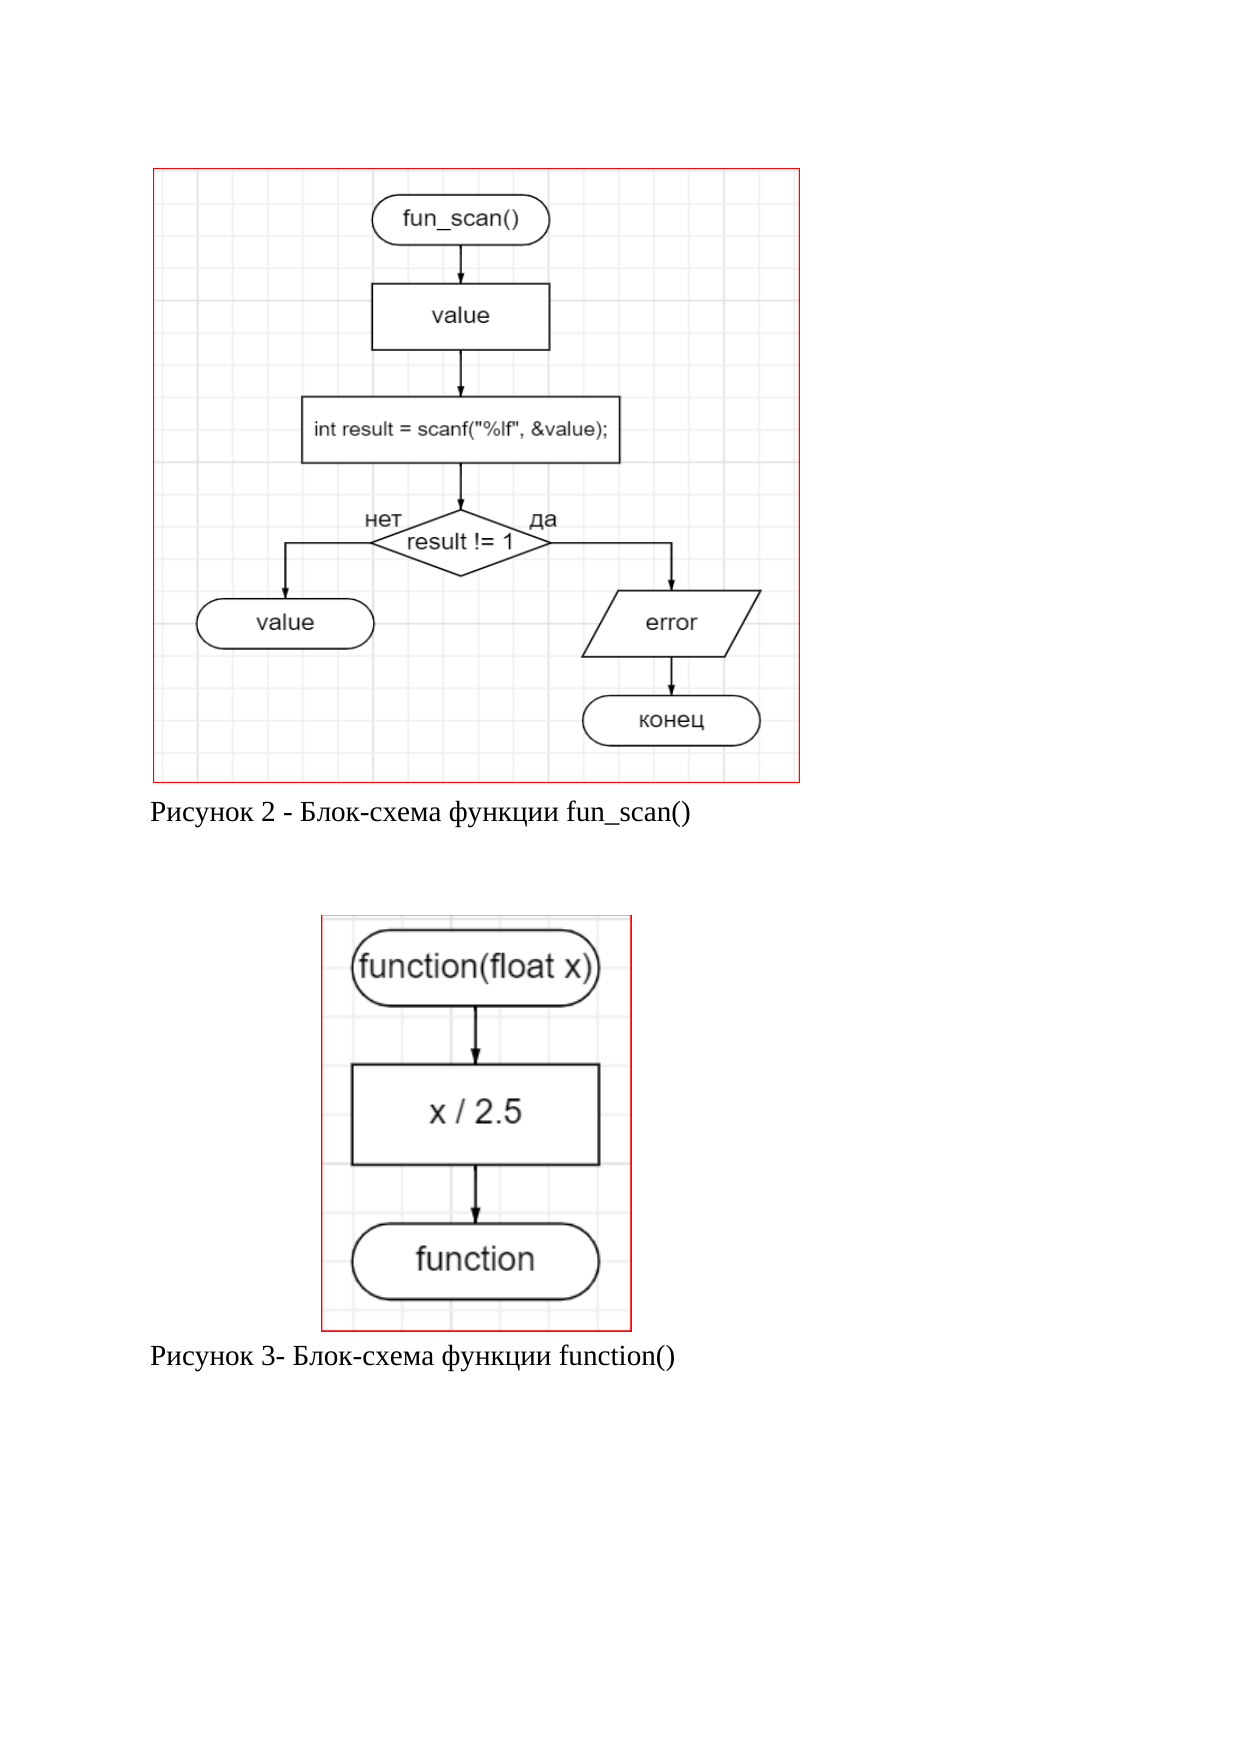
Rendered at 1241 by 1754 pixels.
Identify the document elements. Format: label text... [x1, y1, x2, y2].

picture [321, 915, 632, 1332]
text Рисунок 2 - Блок-схема функции fun_scan() [150, 794, 1124, 828]
picture [153, 168, 800, 783]
text Рисунок 3- Блок-схема функции function() [150, 1338, 1124, 1372]
